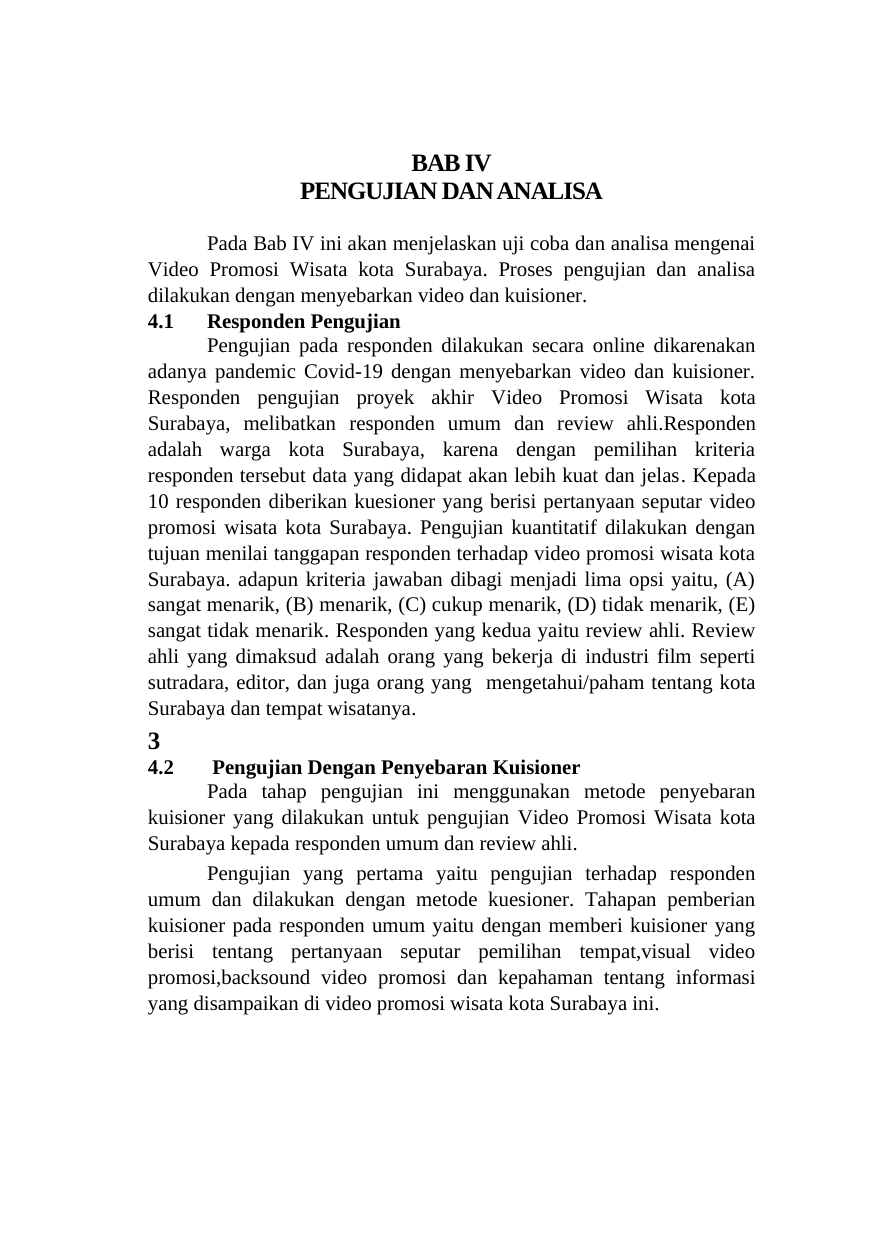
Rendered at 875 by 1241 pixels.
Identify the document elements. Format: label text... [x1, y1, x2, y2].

text Pada tahap pengujian ini menggunakan metode penyebaran kuisioner yang dilakukan untuk pengujian Video Promosi Wisata kota Surabaya kepada responden umum dan review ahli. [148, 779, 756, 855]
text Pada Bab IV ini akan menjelaskan uji coba dan analisa mengenai Video Promosi Wisata kota Surabaya. Proses pengujian dan analisa dilakukan dengan menyebarkan video dan kuisioner. [148, 231, 756, 307]
text Pengujian pada responden dilakukan secara online dikarenakan adanya pandemic Covid-19 dengan menyebarkan video dan kuisioner. Responden pengujian proyek akhir Video Promosi Wisata kota Surabaya, melibatkan responden umum dan review ahli.Responden adalah warga kota Surabaya, karena dengan pemilihan kriteria responden tersebut data yang didapat akan lebih kuat dan jelas. Kepada 10 responden diberikan kuesioner yang berisi pertanyaan seputar video promosi wisata kota Surabaya. Pengujian kuantitatif dilakukan dengan tujuan menilai tanggapan responden terhadap video promosi wisata kota Surabaya. adapun kriteria jawaban dibagi menjadi lima opsi yaitu, (A) sangat menarik, (B) menarik, (C) cukup menarik, (D) tidak menarik, (E) sangat tidak menarik. Responden yang kedua yaitu review ahli. Review ahli yang dimaksud adalah orang yang bekerja di industri film seperti sutradara, editor, dan juga orang yang mengetahui/paham tentang kota Surabaya dan tempat wisatanya. [148, 333, 756, 720]
subtitle PENGUJIAN DAN ANALISA [148, 176, 756, 205]
subtitle 4.1 Responden Pengujian [148, 309, 756, 333]
subtitle 4.2 Pengujian Dengan Penyebaran Kuisioner [148, 755, 756, 779]
text Pengujian yang pertama yaitu pengujian terhadap responden umum dan dilakukan dengan metode kuesioner. Tahapan pemberian kuisioner pada responden umum yaitu dengan memberi kuisioner yang berisi tentang pertanyaan seputar pemilihan tempat,visual video promosi,backsound video promosi dan kepahaman tentang informasi yang disampaikan di video promosi wisata kota Surabaya ini. [148, 861, 756, 1015]
subtitle BAB IV [148, 148, 756, 176]
